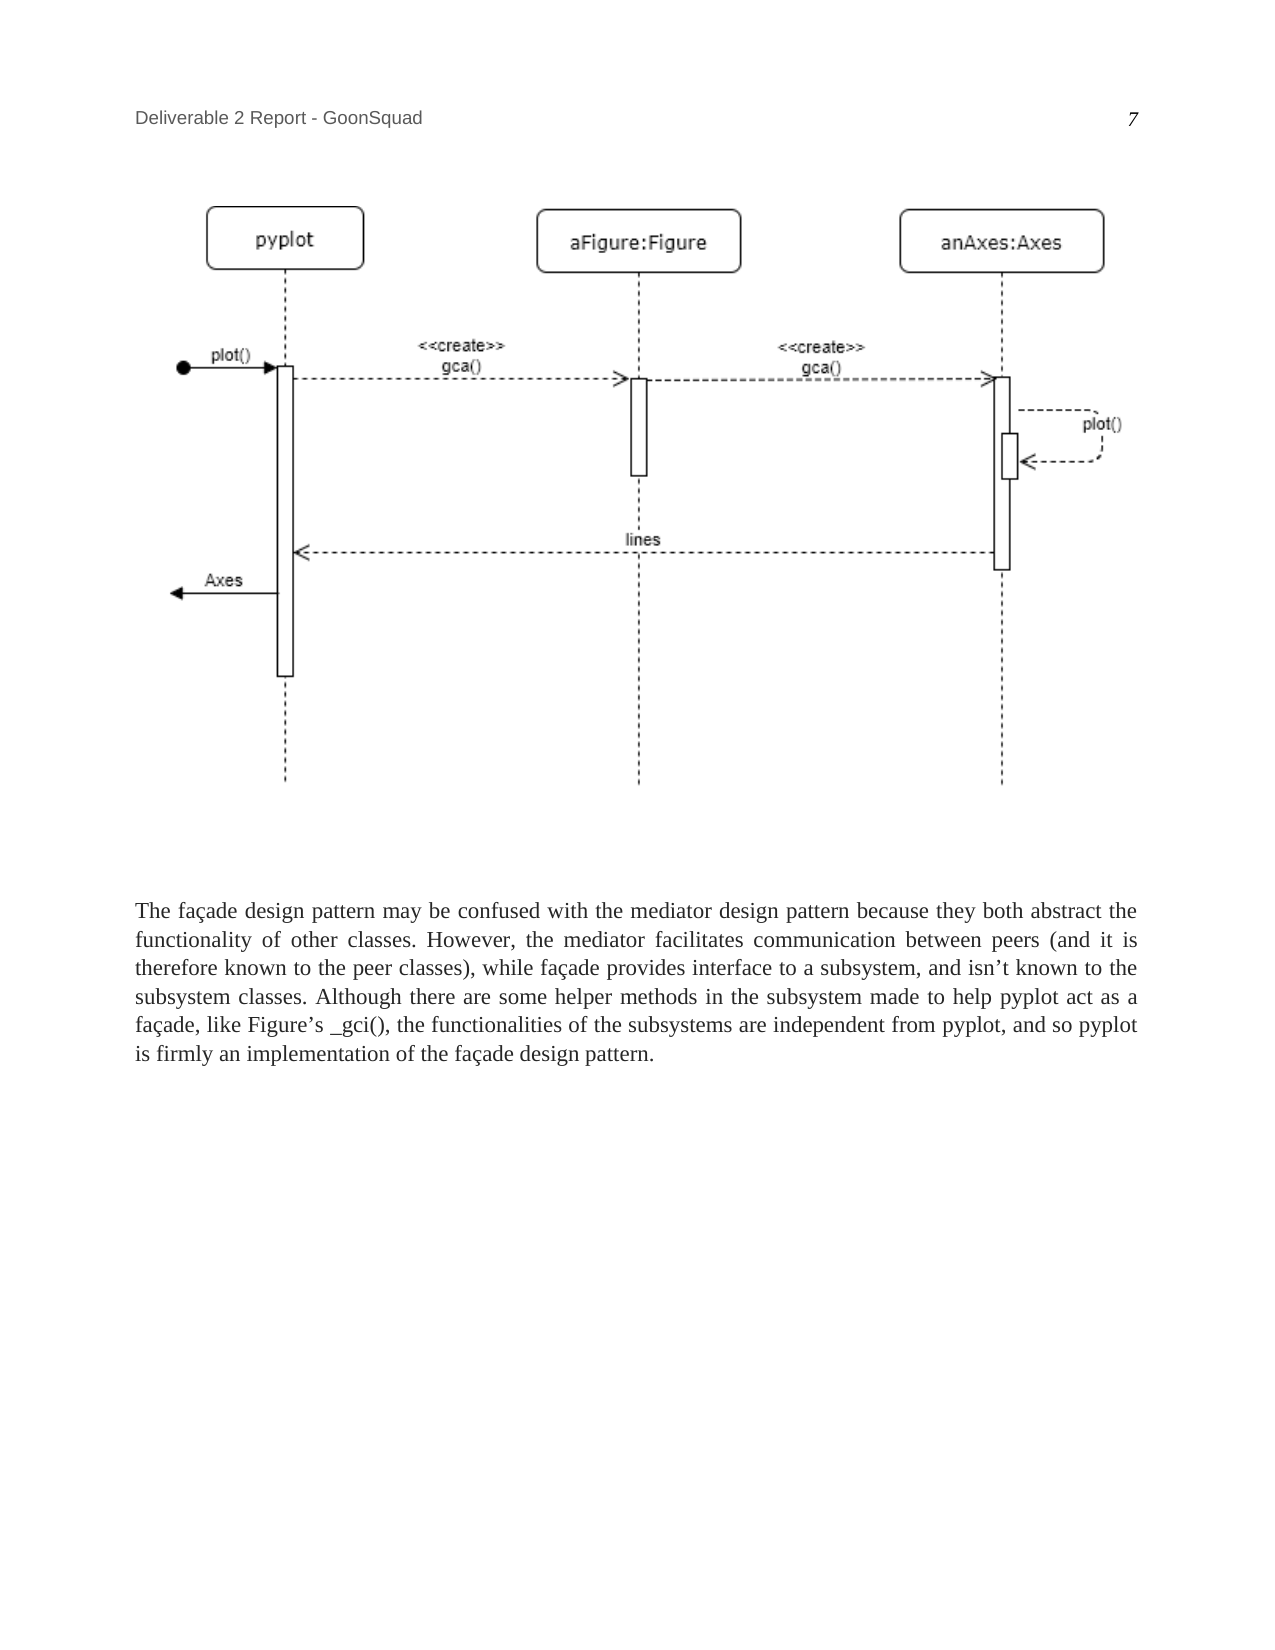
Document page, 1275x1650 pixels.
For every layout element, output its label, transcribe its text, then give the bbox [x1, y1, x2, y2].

text The façade design pattern may be confused with the mediator design pattern because they both abstract the functionality of other classes. However, the mediator facilitates communication between peers (and it is therefore known to the peer classes), while façade provides interface to a subsystem, and isn’t known to the subsystem classes. Although there are some helper methods in the subsystem made to help pyplot act as a façade, like Figure’s _gci(), the functionalities of the subsystems are independent from pyplot, and so pyplot is firmly an implementation of the façade design pattern. [135, 897, 1140, 1066]
picture [158, 206, 1122, 787]
